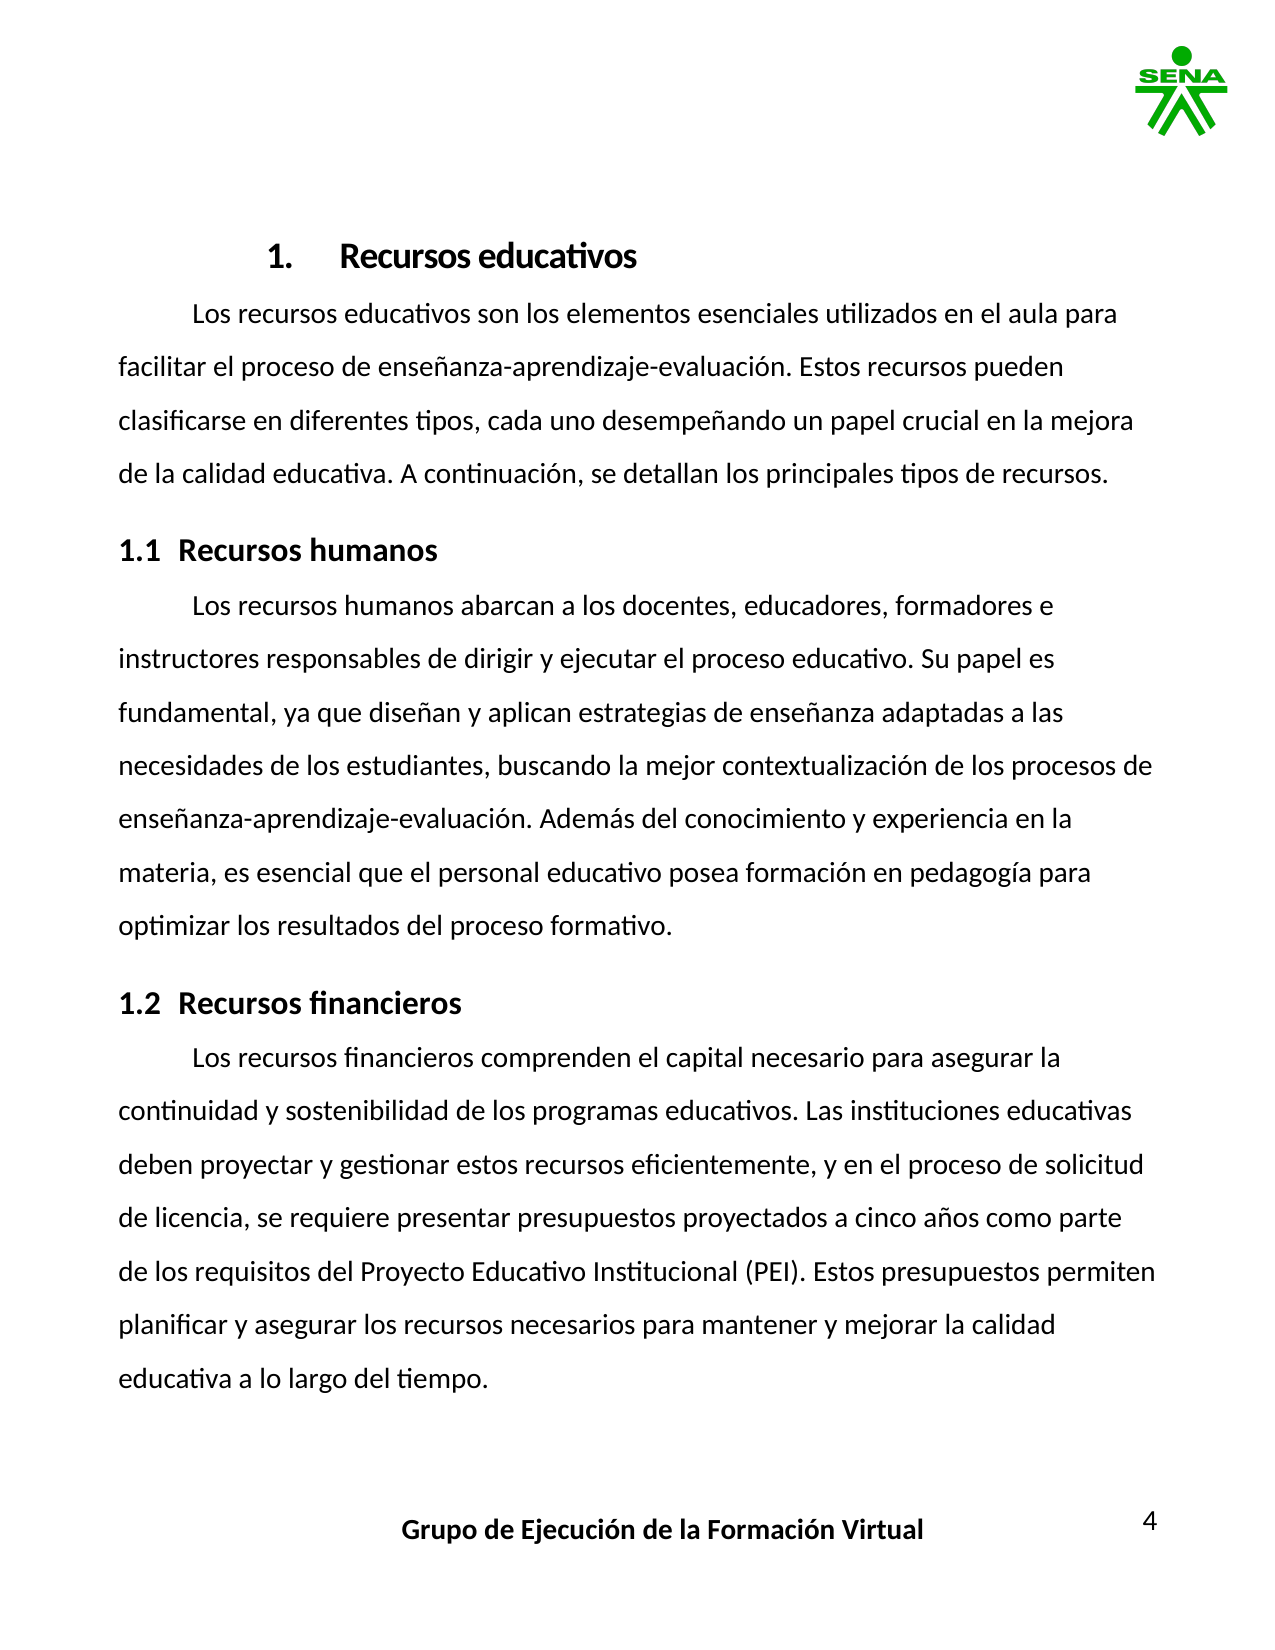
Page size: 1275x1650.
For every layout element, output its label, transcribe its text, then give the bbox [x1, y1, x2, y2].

subtitle Recursos educativos [192, 232, 1157, 278]
subtitle Recursos financieros [118, 982, 1157, 1022]
text Los recursos humanos abarcan a los docentes, educadores, formadores e instructores responsables de dirigir y ejecutar el proceso educativo. Su papel es fundamental, ya que diseñan y aplican estrategias de enseñanza adaptadas a las necesidades de los estudiantes, buscando la mejor contextualización de los procesos de enseñanza-aprendizaje-evaluación. Además del conocimiento y experiencia en la materia, es esencial que el personal educativo posea formación en pedagogía para optimizar los resultados del proceso formativo. [118, 587, 1157, 943]
picture [1135, 46, 1228, 136]
text Los recursos educativos son los elementos esenciales utilizados en el aula para facilitar el proceso de enseñanza-aprendizaje-evaluación. Estos recursos pueden clasificarse en diferentes tipos, cada uno desempeñando un papel crucial en la mejora de la calidad educativa. A continuación, se detallan los principales tipos de recursos. [118, 295, 1157, 491]
subtitle Recursos humanos [118, 529, 1157, 570]
text Los recursos financieros comprenden el capital necesario para asegurar la continuidad y sostenibilidad de los programas educativos. Las instituciones educativas deben proyectar y gestionar estos recursos eficientemente, y en el proceso de solicitud de licencia, se requiere presentar presupuestos proyectados a cinco años como parte de los requisitos del Proyecto Educativo Institucional (PEI). Estos presupuestos permiten planificar y asegurar los recursos necesarios para mantener y mejorar la calidad educativa a lo largo del tiempo. [118, 1039, 1157, 1395]
